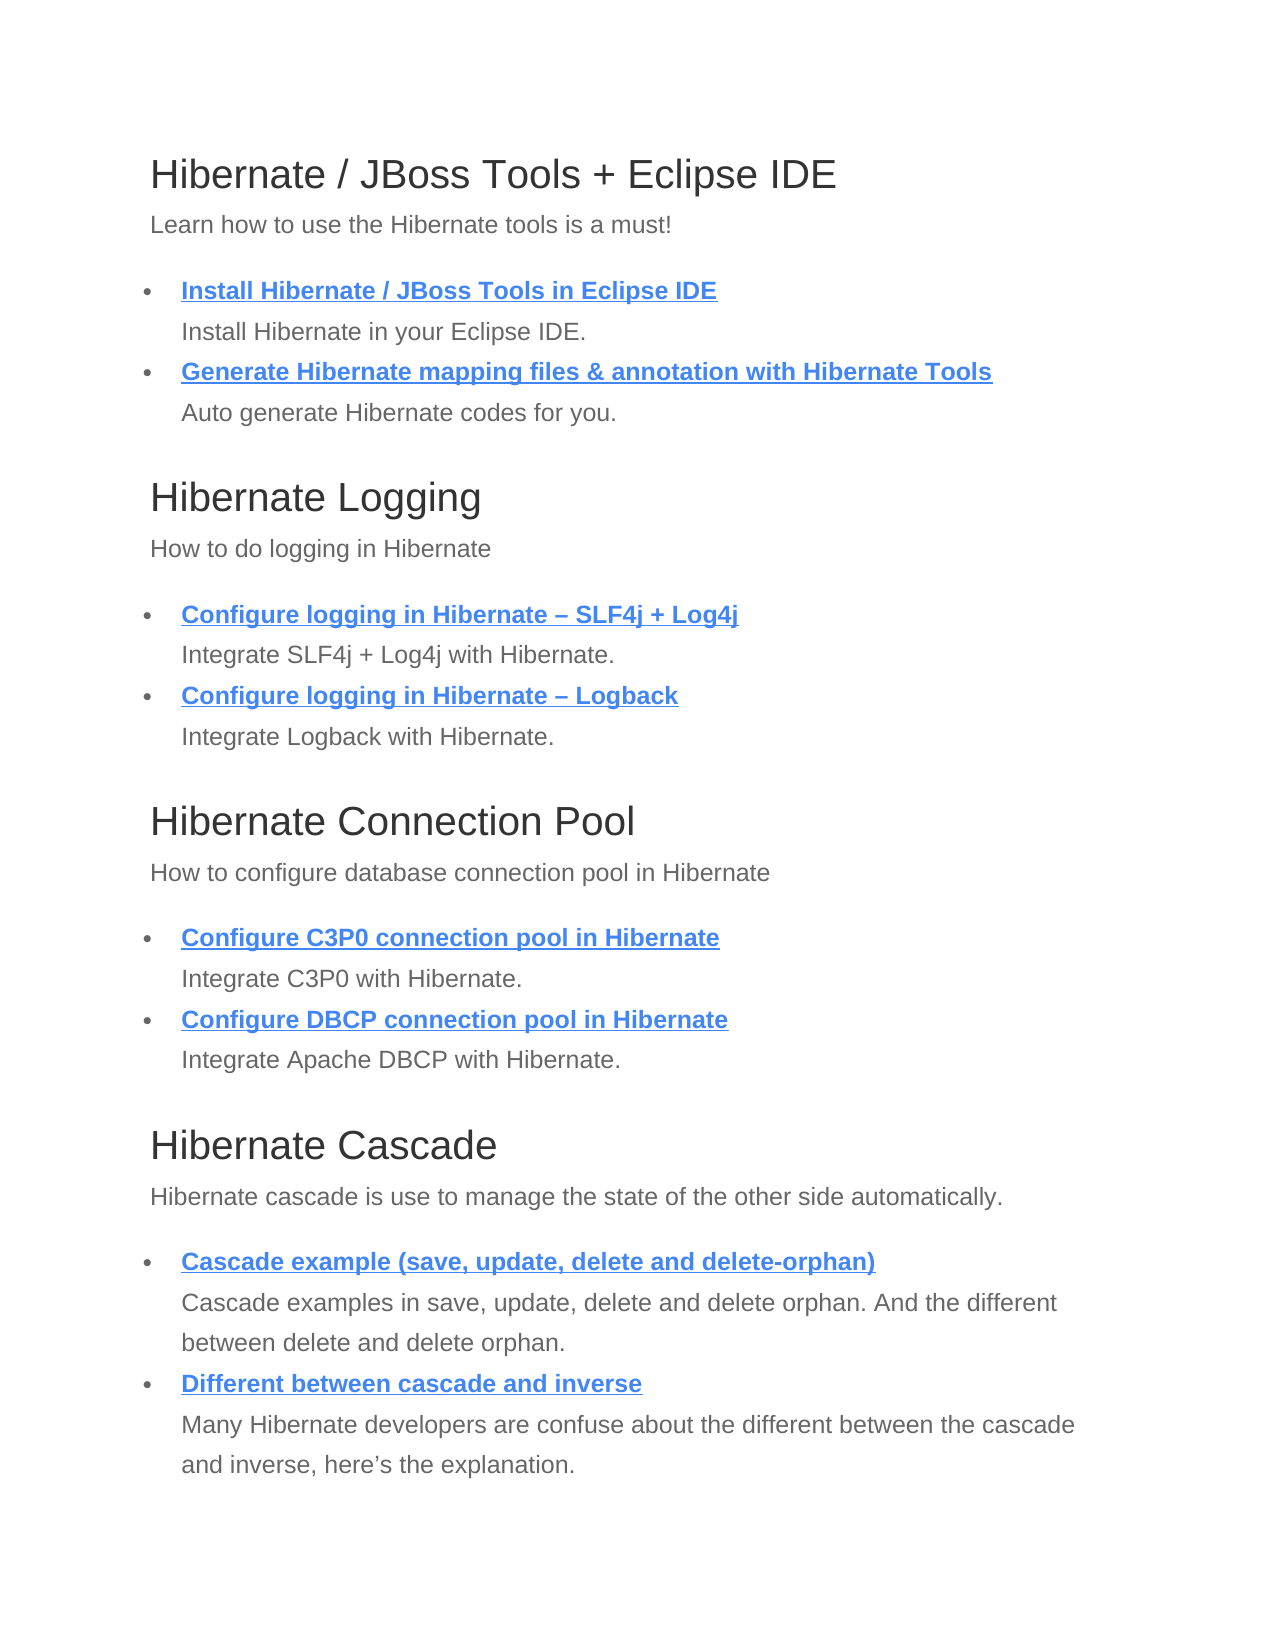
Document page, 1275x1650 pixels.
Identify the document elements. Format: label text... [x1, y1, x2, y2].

list Configure DBCP connection pool in Hibernate Integrate Apache DBCP with Hibernate. [144, 993, 1125, 1074]
text Hibernate Connection Pool [150, 797, 1125, 844]
list Install Hibernate / JBoss Tools in Eclipse IDE Install Hibernate in your Eclipse IDE. [144, 264, 1125, 346]
list Configure C3P0 connection pool in Hibernate Integrate C3P0 with Hibernate. [144, 912, 1125, 993]
list Generate Hibernate mapping files & annotation with Hibernate Tools Auto generate Hibernate codes for you. [144, 346, 1125, 427]
text Hibernate cascade is use to manage the state of the other side automatically. [150, 1168, 1125, 1210]
text Hibernate Cascade [150, 1121, 1125, 1168]
list Cascade example (save, update, delete and delete-orphan) Cascade examples in save, update, delete and delete orphan. And the different between delete and delete orphan. [144, 1235, 1125, 1357]
list Configure logging in Hibernate – SLF4j + Log4j Integrate SLF4j + Log4j with Hibernate. [144, 588, 1125, 669]
list Configure logging in Hibernate – Logback Integrate Logback with Hibernate. [144, 669, 1125, 750]
text Hibernate / JBoss Tools + Eclipse IDE [150, 150, 1125, 197]
text Hibernate Logging [150, 474, 1125, 520]
text How to configure database connection pool in Hibernate [150, 844, 1125, 887]
list Different between cascade and inverse Many Hibernate developers are confuse about the different between the cascade and inverse, here’s the explanation. [144, 1357, 1125, 1479]
text How to do logging in Hibernate [150, 520, 1125, 563]
text Learn how to use the Hibernate tools is a must! [150, 197, 1125, 239]
